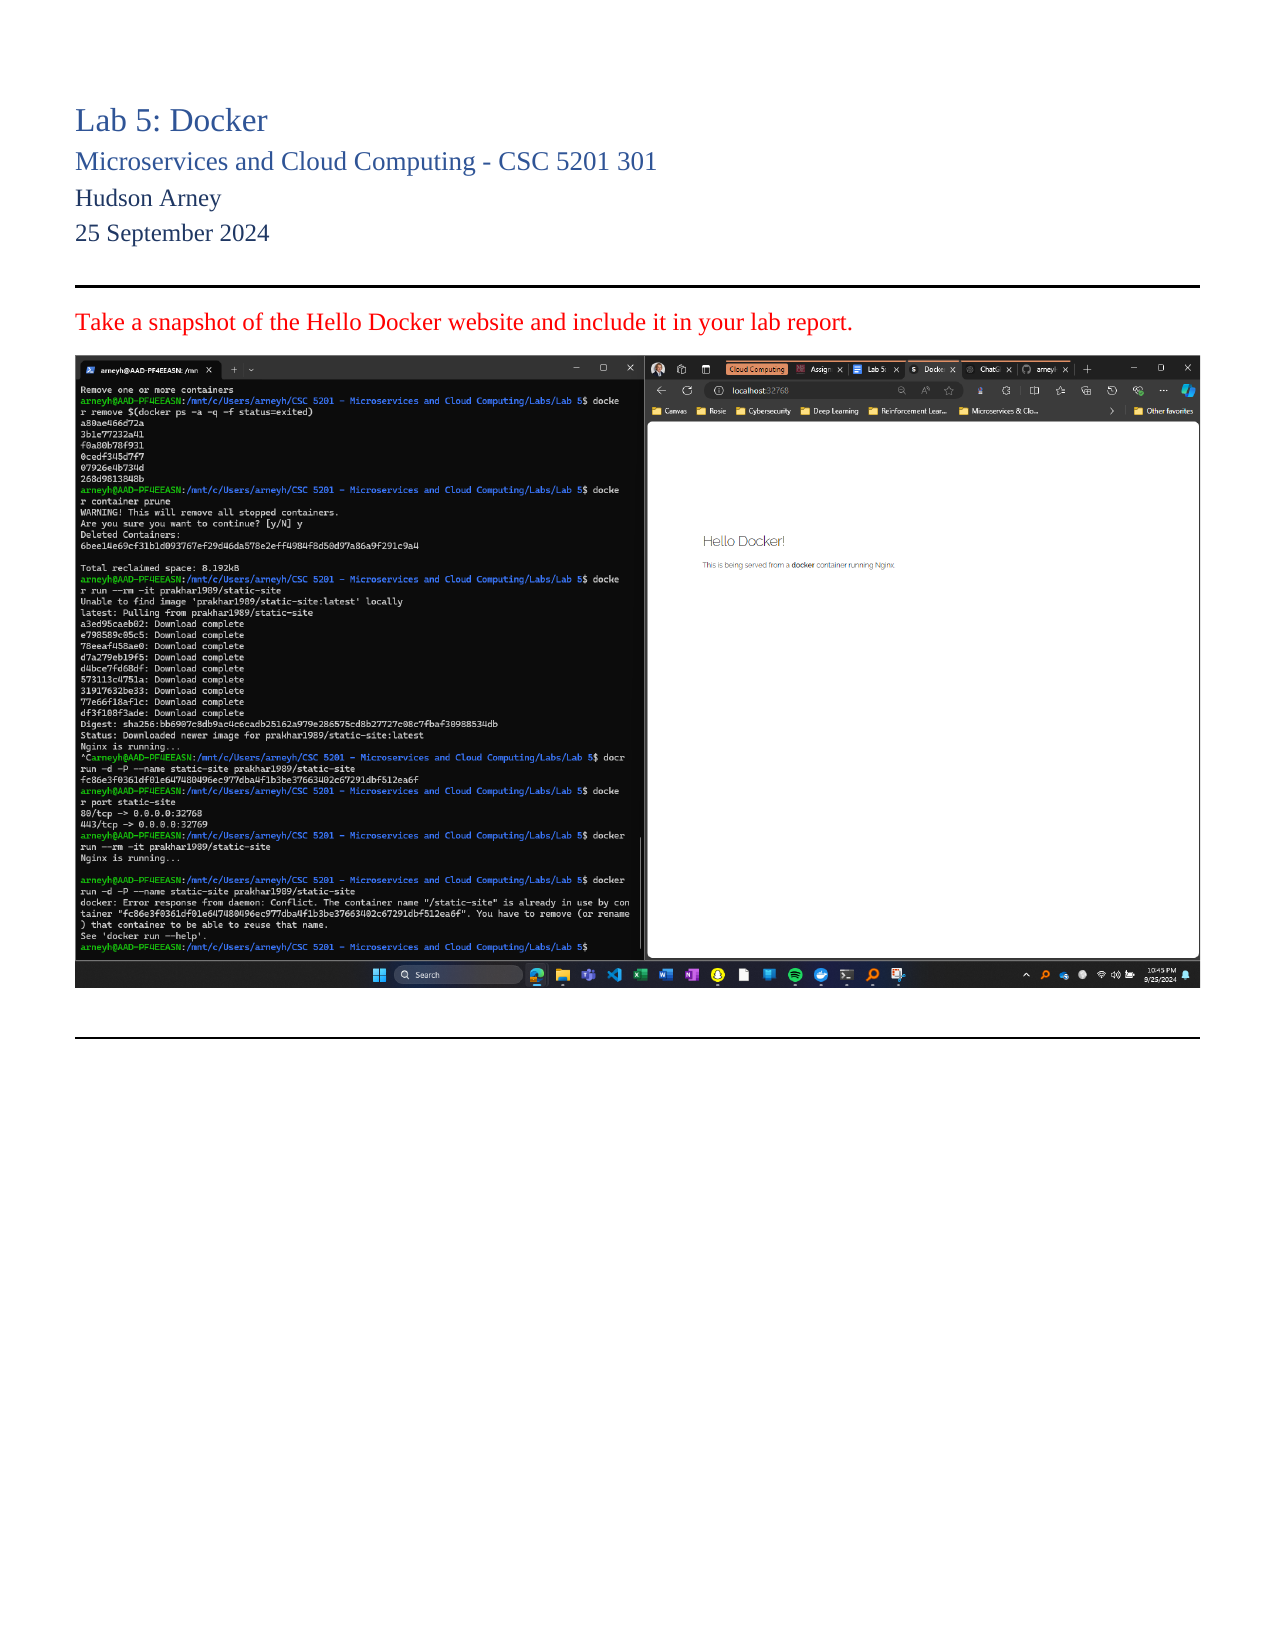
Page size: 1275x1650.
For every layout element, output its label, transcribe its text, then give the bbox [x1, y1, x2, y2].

picture [75, 355, 1200, 988]
subtitle 25 September 2024 [75, 218, 1200, 247]
subtitle Hudson Arney [75, 183, 1200, 212]
text Take a snapshot of the Hello Docker website and include it in your lab report. [75, 307, 1200, 336]
subtitle Lab 5: Docker [75, 100, 1200, 138]
subtitle Microservices and Cloud Computing - CSC 5201 301 [75, 146, 1200, 177]
